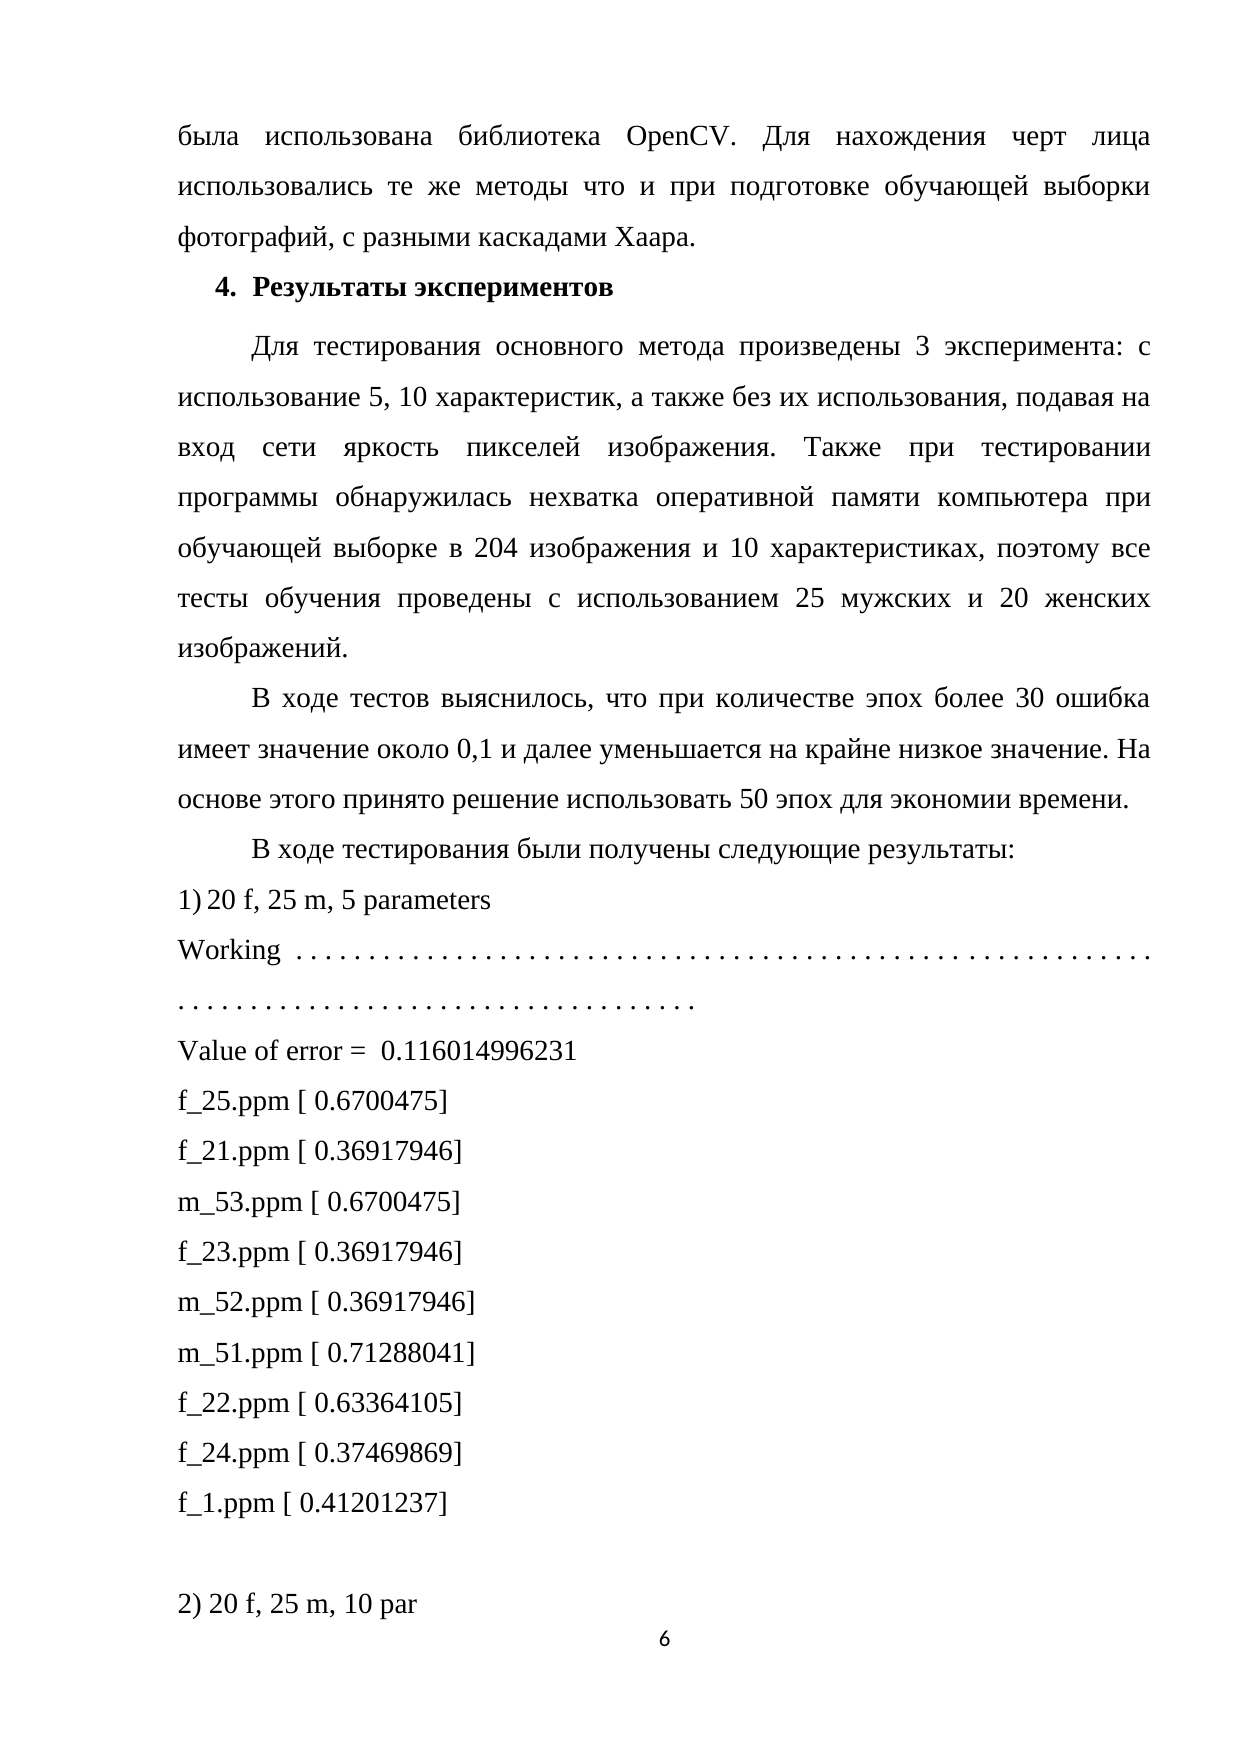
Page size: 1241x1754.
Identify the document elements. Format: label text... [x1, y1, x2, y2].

text В ходе тестов выяснилось, что при количестве эпох более 30 ошибка имеет значение около 0,1 и далее уменьшается на крайне низкое значение. На основе этого принято решение использовать 50 эпох для экономии времени. [177, 681, 1152, 815]
text f_1.ppm [ 0.41201237] [177, 1486, 1152, 1519]
text f_24.ppm [ 0.37469869] [177, 1435, 1152, 1469]
text Working . . . . . . . . . . . . . . . . . . . . . . . . . . . . . . . . . . . . . . . . . . . . . . . . . . . . . . . . . . . . . . . . . . . . . . . . . . . . . . . . . . . . . . . . . . . . . . . [177, 932, 1152, 1016]
text f_25.ppm [ 0.6700475] [177, 1083, 1152, 1117]
text 1) 20 f, 25 m, 5 parameters [177, 882, 1152, 915]
list В ходе тестирования были получены следующие результаты: [177, 832, 1152, 865]
text f_23.ppm [ 0.36917946] [177, 1234, 1152, 1268]
text m_52.ppm [ 0.36917946] [177, 1284, 1152, 1318]
text m_53.ppm [ 0.6700475] [177, 1184, 1152, 1217]
text Value of error = 0.116014996231 [177, 1033, 1152, 1066]
text f_21.ppm [ 0.36917946] [177, 1133, 1152, 1167]
text 2) 20 f, 25 m, 10 par [177, 1586, 1152, 1620]
text f_22.ppm [ 0.63364105] [177, 1385, 1152, 1418]
list Результаты экспериментов [215, 269, 1152, 303]
text m_51.ppm [ 0.71288041] [177, 1335, 1152, 1368]
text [177, 118, 1152, 252]
text Для тестирования основного метода произведены 3 эксперимента: с использование 5, 10 характеристик, а также без их использования, подавая на вход сети яркость пикселей изображения. Также при тестировании программы обнаружилась нехватка оперативной памяти компьютера при обучающей выборке в 204 изображения и 10 характеристиках, поэтому все тесты обучения проведены с использованием 25 мужских и 20 женских изображений. [177, 328, 1152, 664]
